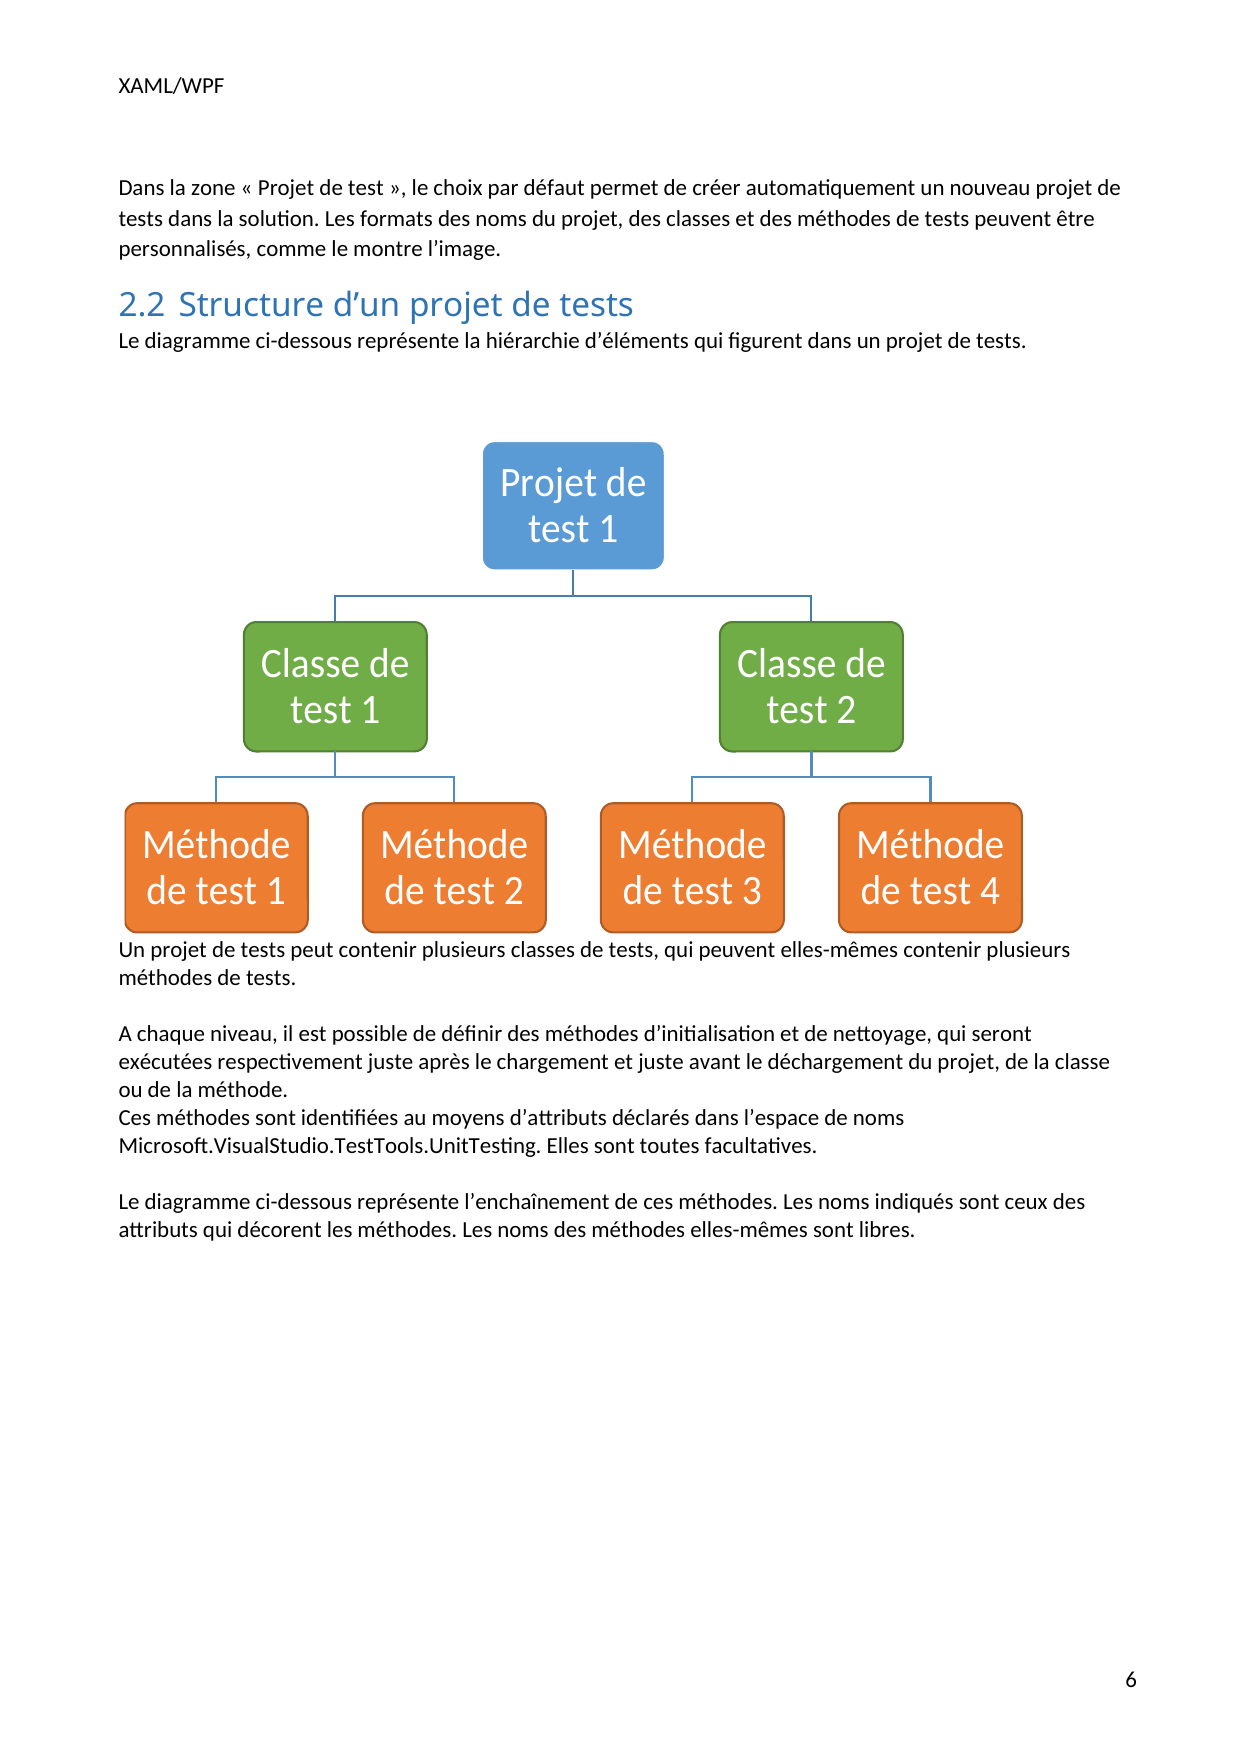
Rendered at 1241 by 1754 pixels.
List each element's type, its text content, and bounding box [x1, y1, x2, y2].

text Ces méthodes sont identifiées au moyens d’attributs déclarés dans l’espace de noms Microsoft.VisualStudio.TestTools.UnitTesting. Elles sont toutes facultatives. [118, 1103, 1131, 1159]
subtitle Structure d’un projet de tests [118, 281, 1131, 326]
text Le diagramme ci-dessous représente la hiérarchie d’éléments qui figurent dans un projet de tests. [118, 326, 1131, 354]
text Dans la zone « Projet de test », le choix par défaut permet de créer automatiquement un nouveau projet de tests dans la solution. Les formats des noms du projet, des classes et des méthodes de tests peuvent être personnalisés, comme le montre l’image. [118, 173, 1131, 262]
text Un projet de tests peut contenir plusieurs classes de tests, qui peuvent elles-mêmes contenir plusieurs méthodes de tests. [118, 935, 1131, 991]
text A chaque niveau, il est possible de définir des méthodes d’initialisation et de nettoyage, qui seront exécutées respectivement juste après le chargement et juste avant le déchargement du projet, de la classe ou de la méthode. [118, 1019, 1131, 1103]
text Le diagramme ci-dessous représente l’enchaînement de ces méthodes. Les noms indiqués sont ceux des attributs qui décorent les méthodes. Les noms des méthodes elles-mêmes sont libres. [118, 1187, 1131, 1243]
